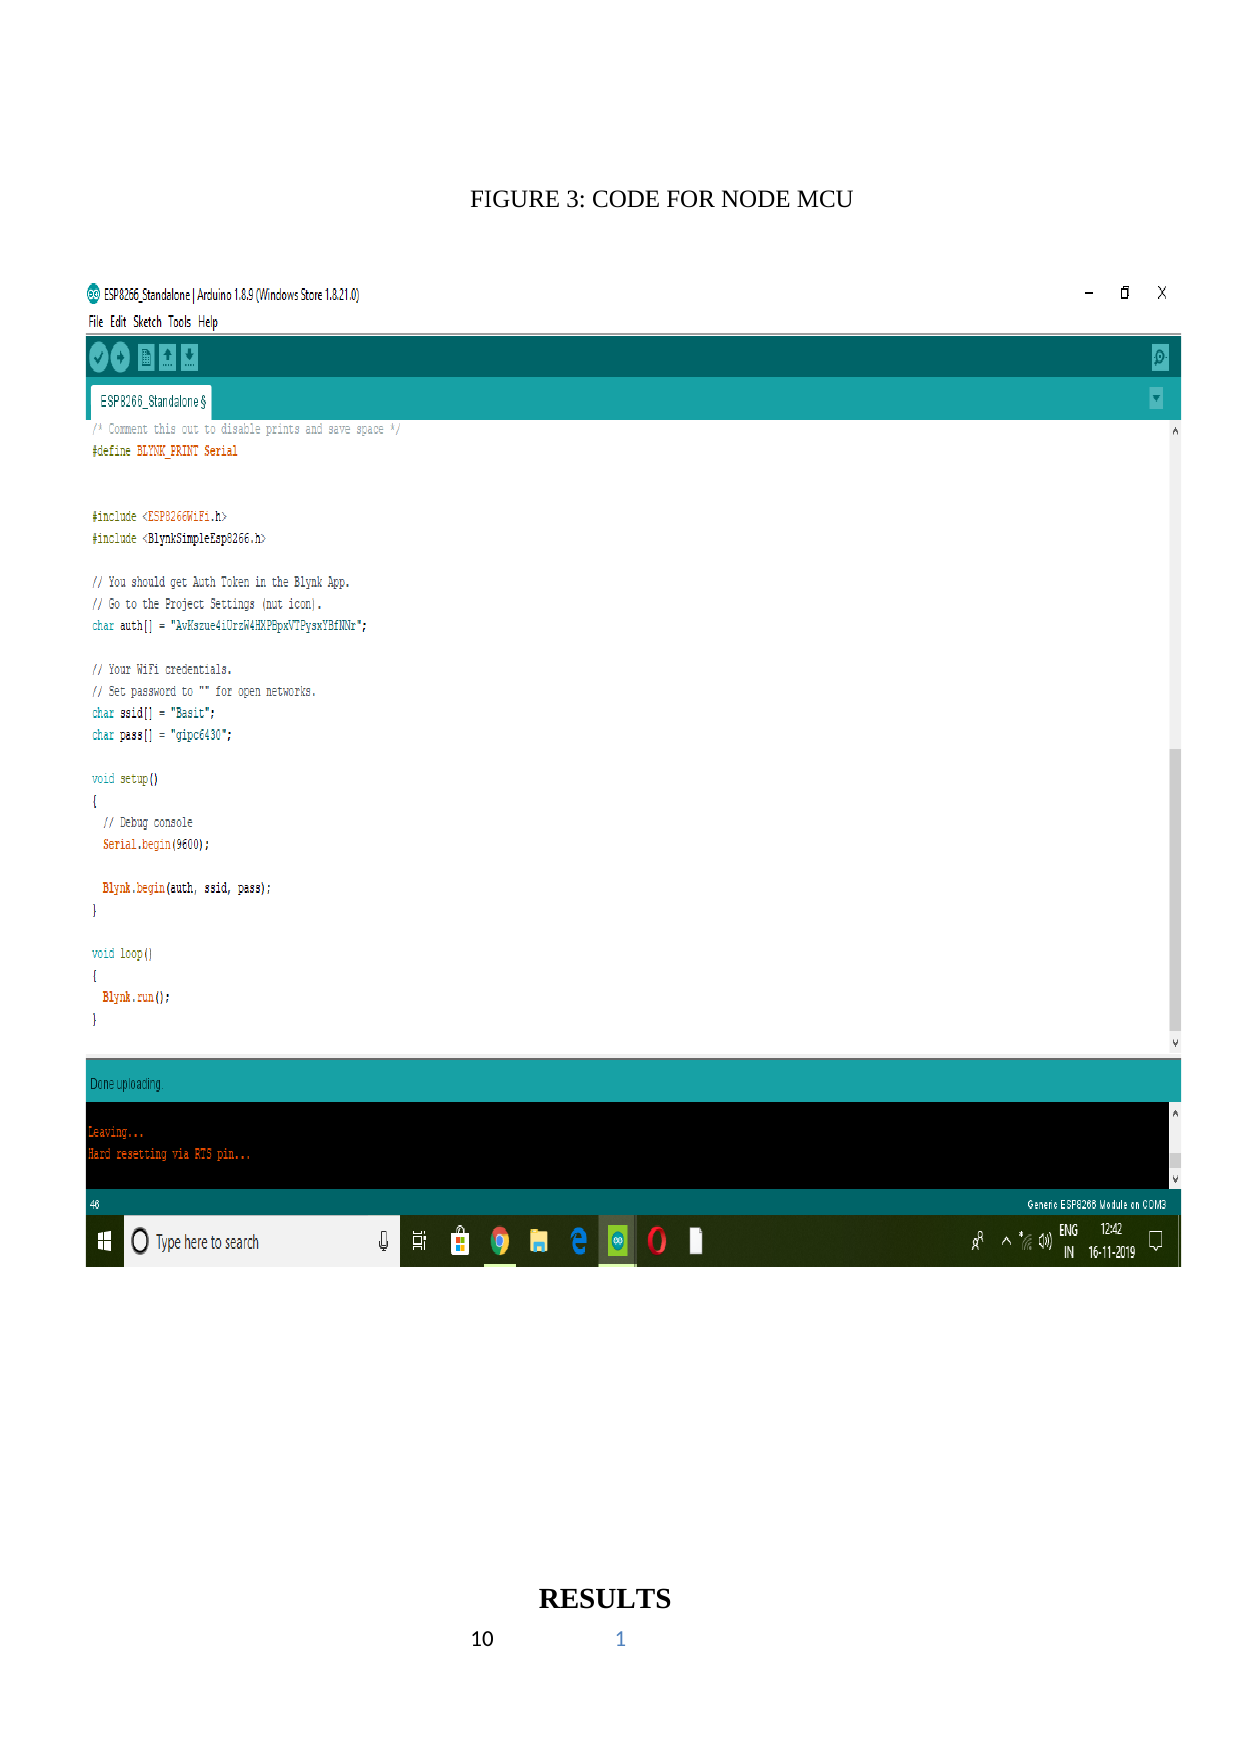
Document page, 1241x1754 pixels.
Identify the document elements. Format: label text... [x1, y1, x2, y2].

text RESULTS [463, 1582, 1152, 1615]
text FIGURE 3: CODE FOR NODE MCU [463, 184, 1152, 212]
picture [85, 280, 1182, 1267]
